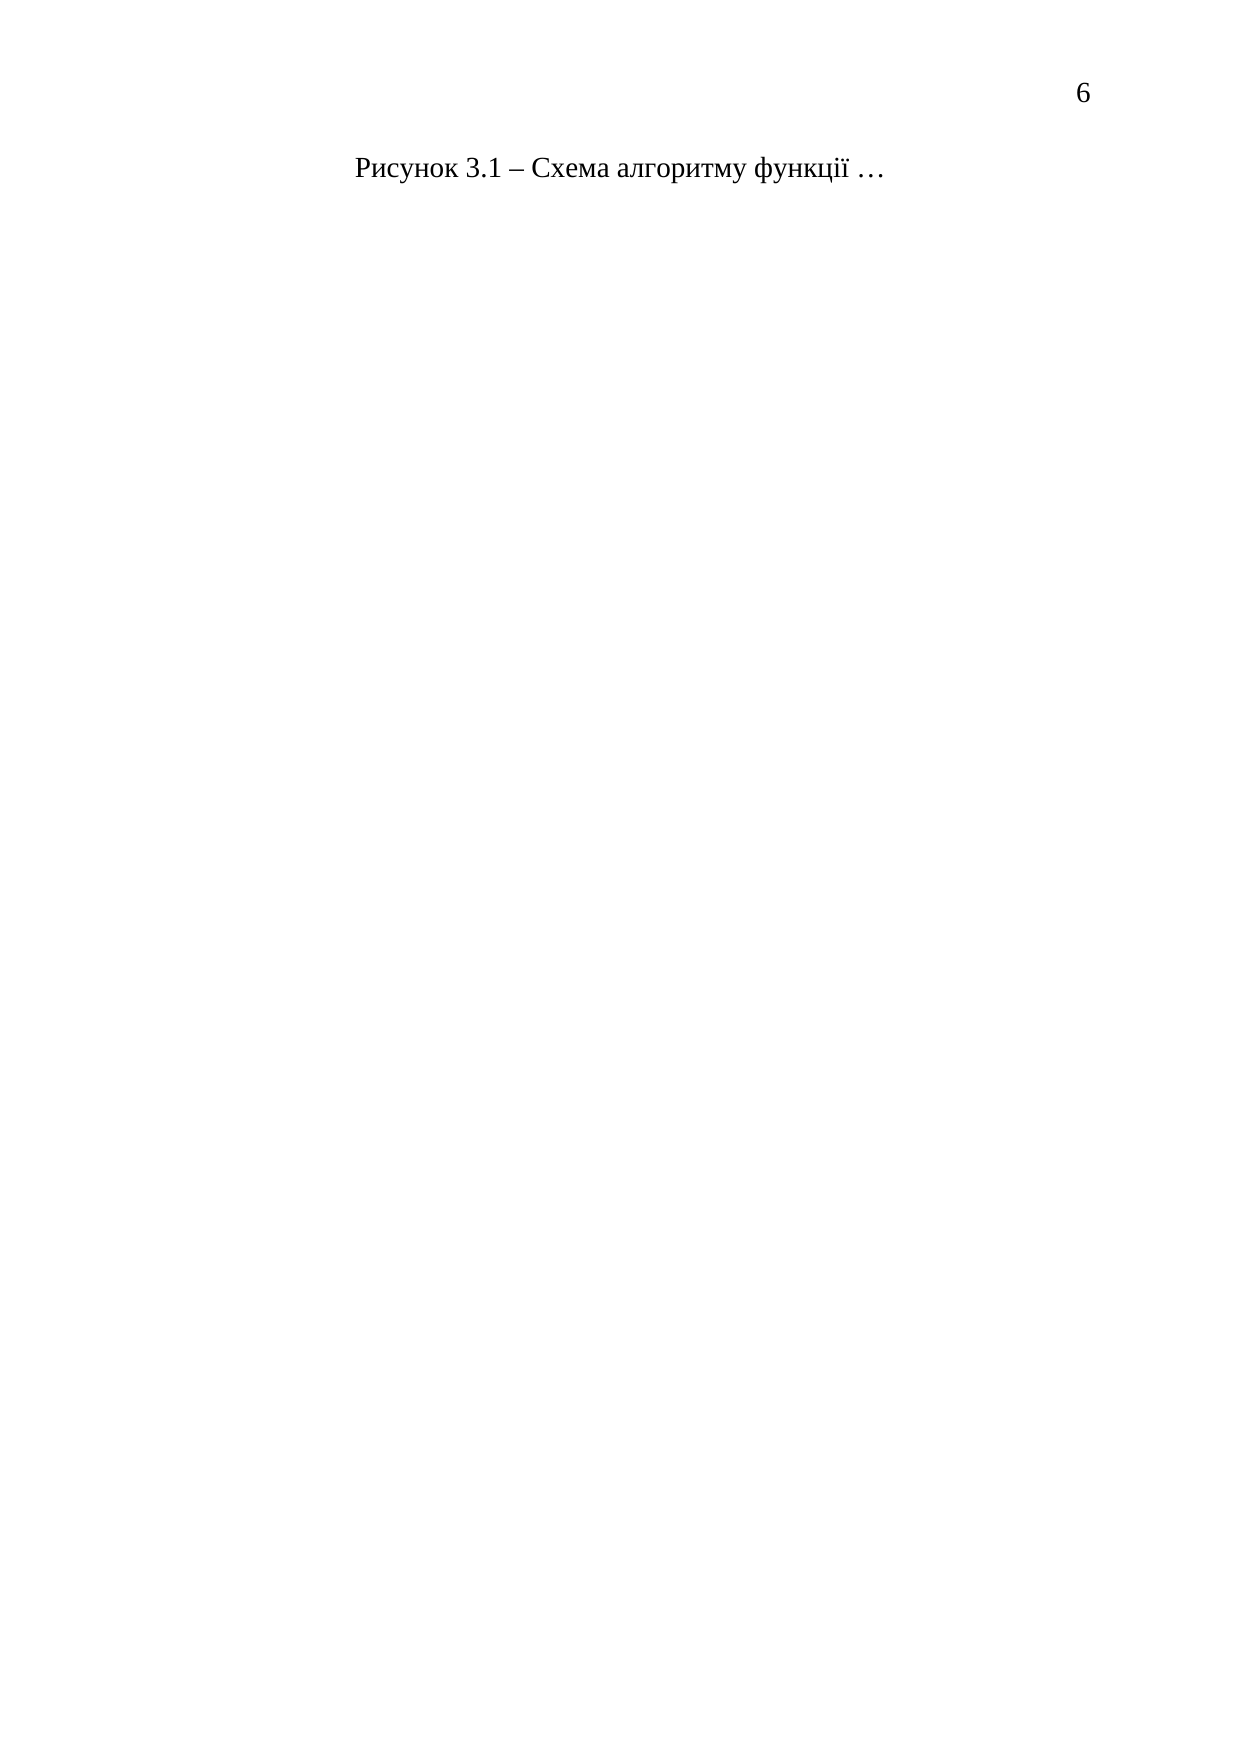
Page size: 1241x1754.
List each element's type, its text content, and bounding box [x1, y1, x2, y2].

text Рисунок 3.1 – Схема алгоритму функції … [150, 150, 1090, 183]
